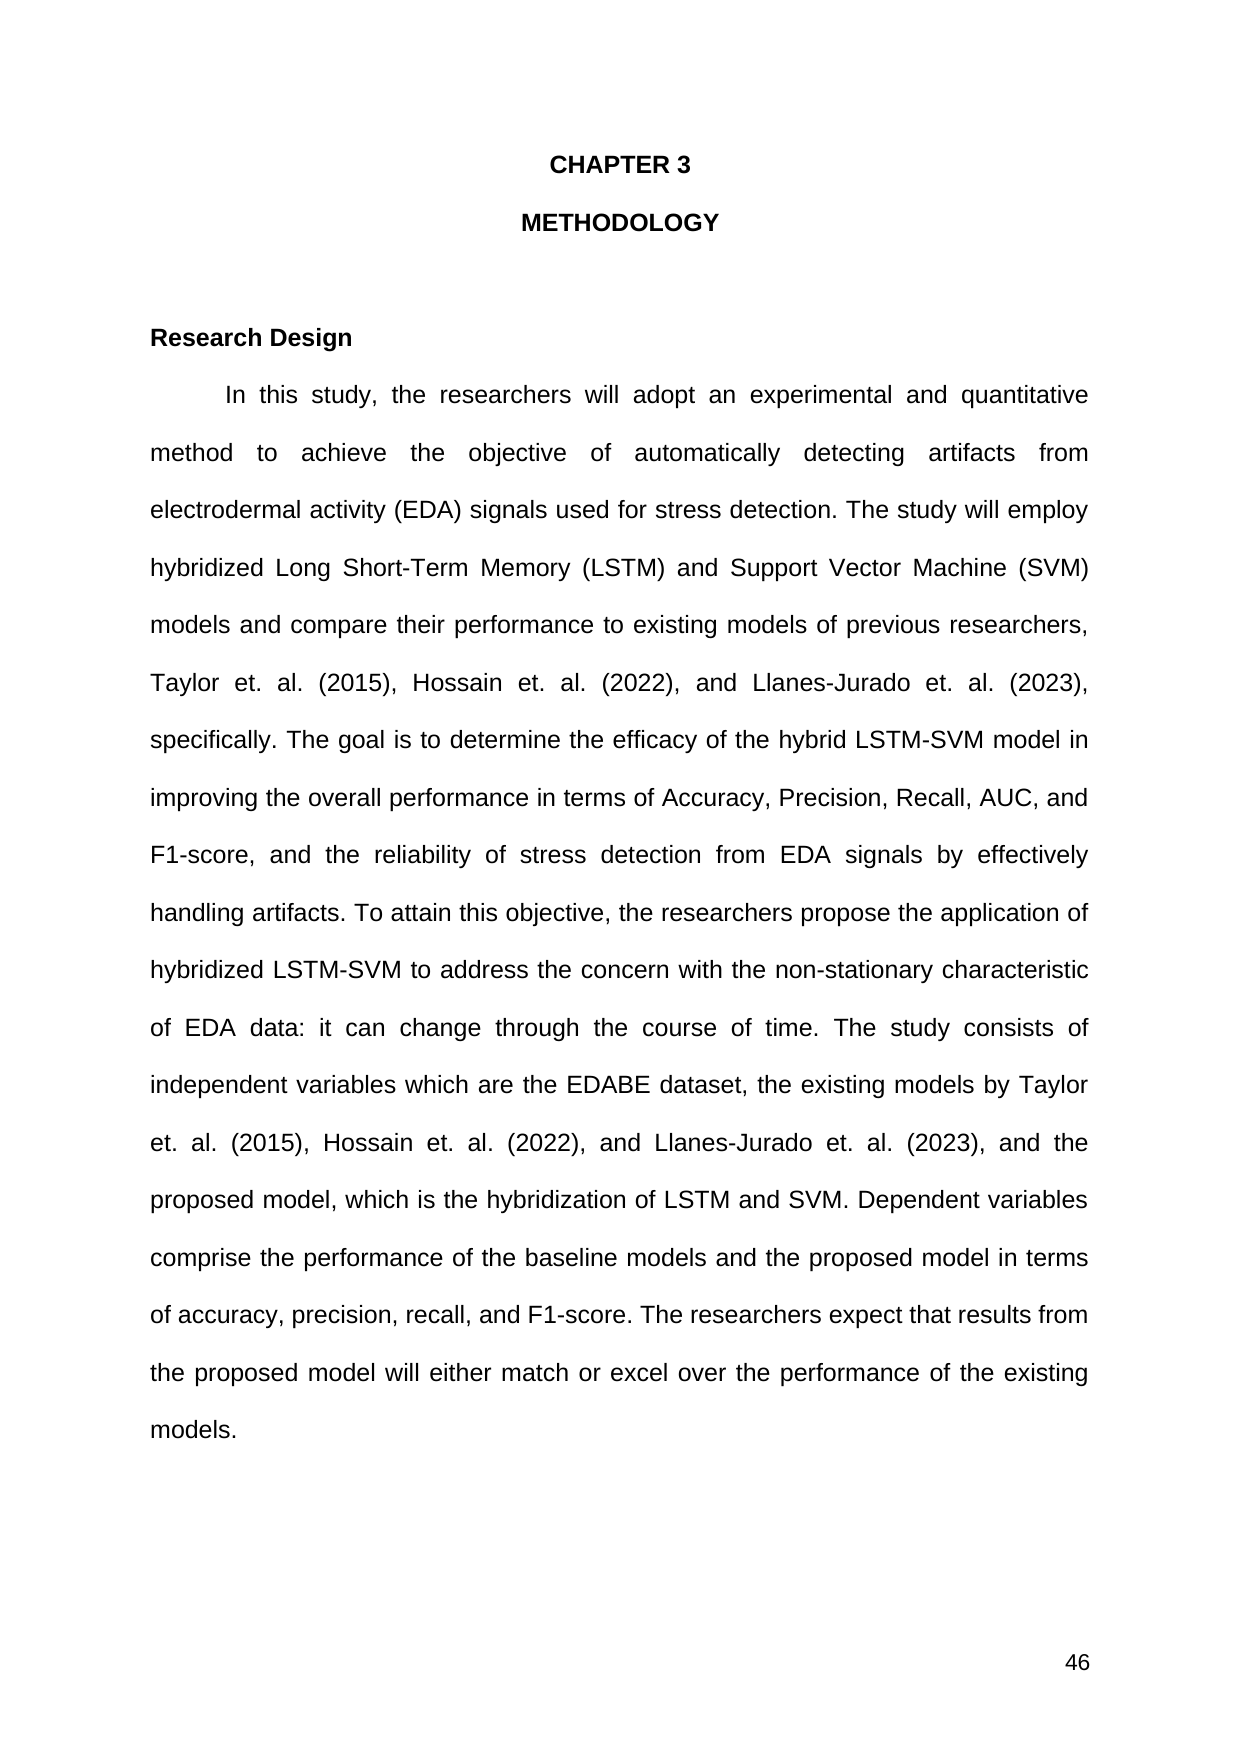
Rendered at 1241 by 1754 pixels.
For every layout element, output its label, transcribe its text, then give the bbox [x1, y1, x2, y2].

subtitle METHODOLOGY [150, 207, 1090, 236]
subtitle CHAPTER 3 [150, 150, 1090, 179]
text In this study, the researchers will adopt an experimental and quantitative method to achieve the objective of automatically detecting artifacts from electrodermal activity (EDA) signals used for stress detection. The study will employ hybridized Long Short-Term Memory (LSTM) and Support Vector Machine (SVM) models and compare their performance to existing models of previous researchers, Taylor et. al. (2015), Hossain et. al. (2022), and Llanes-Jurado et. al. (2023), specifically. The goal is to determine the efficacy of the hybrid LSTM-SVM model in improving the overall performance in terms of Accuracy, Precision, Recall, AUC, and F1-score, and the reliability of stress detection from EDA signals by effectively handling artifacts. To attain this objective, the researchers propose the application of hybridized LSTM-SVM to address the concern with the non-stationary characteristic of EDA data: it can change through the course of time. The study consists of independent variables which are the EDABE dataset, the existing models by Taylor et. al. (2015), Hossain et. al. (2022), and Llanes-Jurado et. al. (2023), and the proposed model, which is the hybridization of LSTM and SVM. Dependent variables comprise the performance of the baseline models and the proposed model in terms of accuracy, precision, recall, and F1-score. The researchers expect that results from the proposed model will either match or excel over the performance of the existing models. [150, 380, 1090, 1444]
subtitle Research Design [150, 322, 1090, 351]
